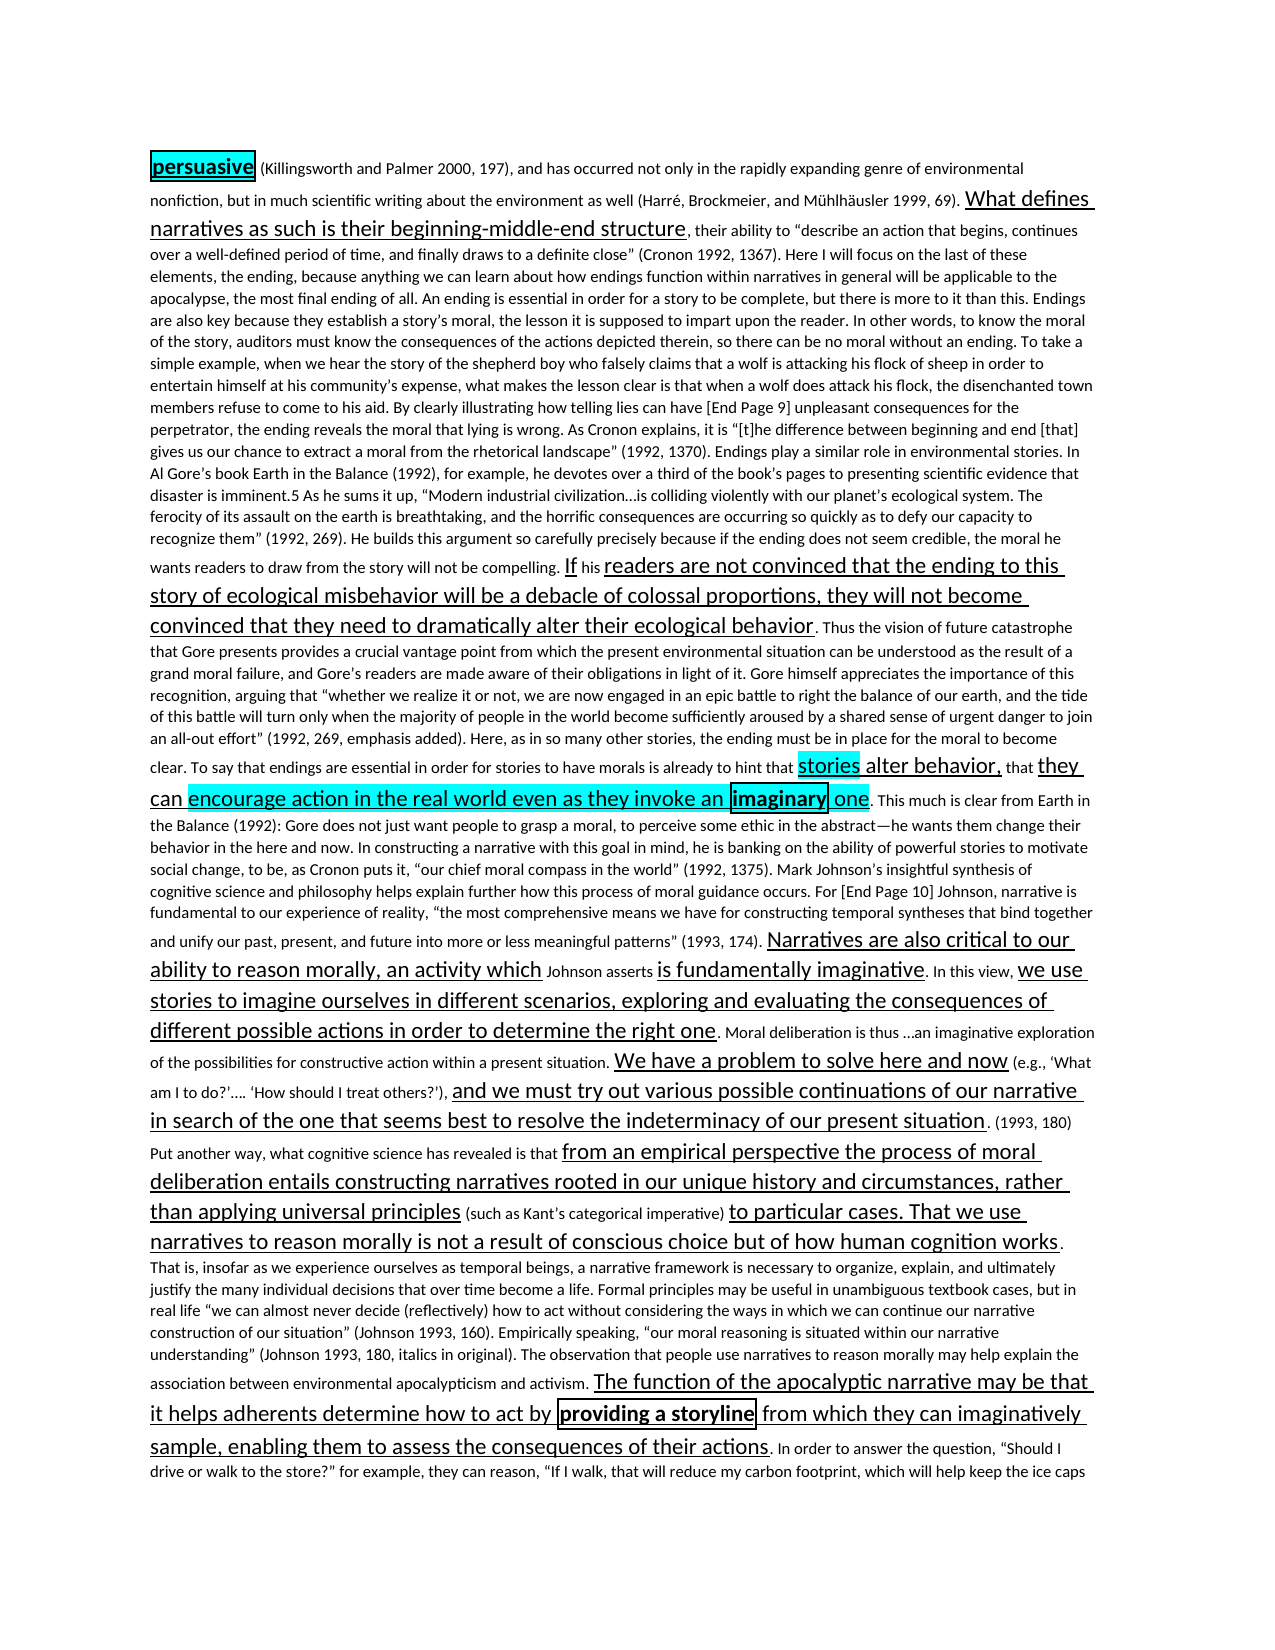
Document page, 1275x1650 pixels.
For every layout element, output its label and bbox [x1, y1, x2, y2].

text [150, 150, 1095, 1482]
